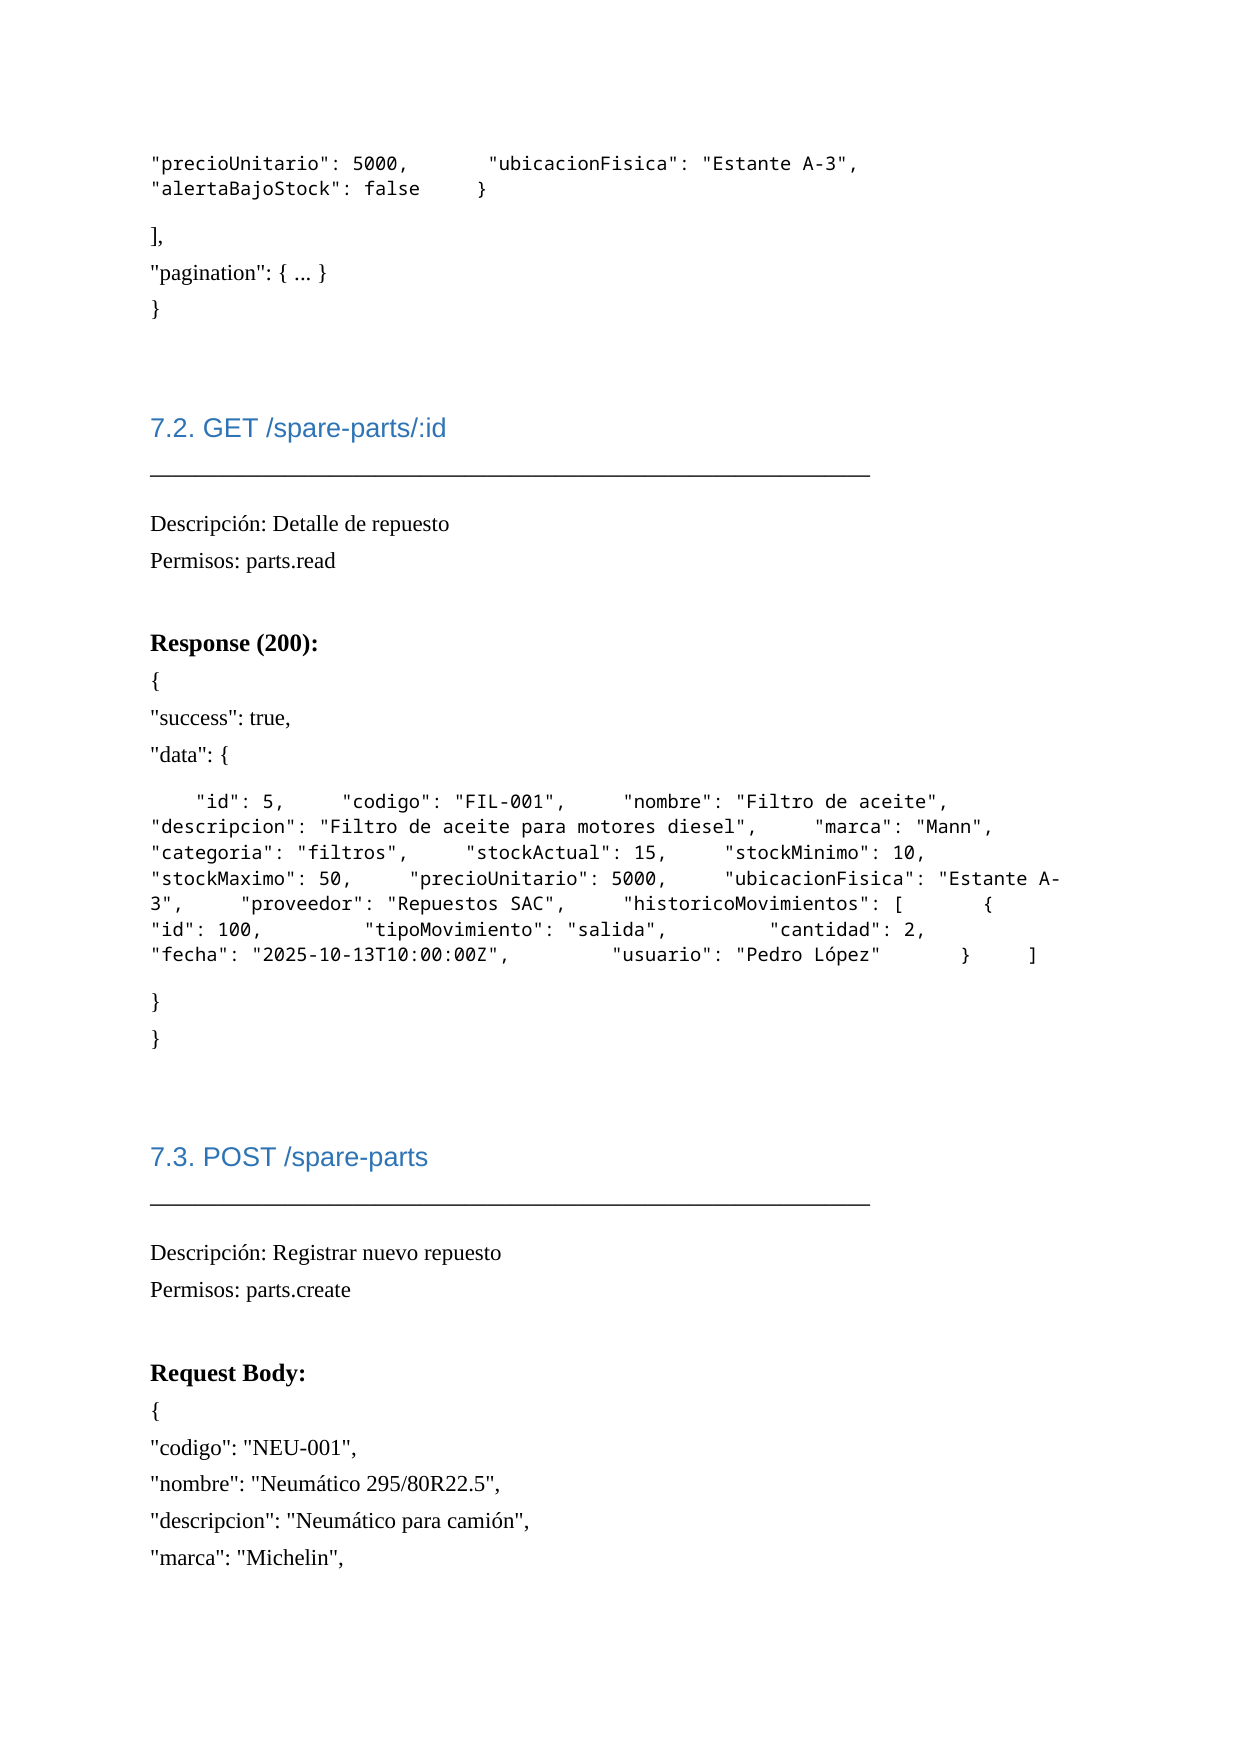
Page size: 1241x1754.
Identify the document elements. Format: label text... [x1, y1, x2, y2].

text ], [150, 222, 1090, 248]
text { [150, 668, 1090, 694]
text } [150, 1024, 1090, 1051]
text Descripción: Registrar nuevo repuesto [150, 1239, 1090, 1266]
text Permisos: parts.create [150, 1276, 1090, 1302]
text "marca": "Michelin", [150, 1544, 1090, 1570]
text ──────────────────────────────────────────────────────────────── [150, 464, 1090, 489]
text Permisos: parts.read [150, 547, 1090, 573]
text "pagination": { ... } [150, 259, 1090, 285]
text } [150, 988, 1090, 1014]
text Request Body: [150, 1358, 1090, 1386]
text "codigo": "NEU-001", [150, 1433, 1090, 1460]
text Response (200): [150, 628, 1090, 657]
subtitle 7.3. POST /spare-parts [150, 1141, 1090, 1172]
text "data": { [150, 741, 1090, 767]
text ──────────────────────────────────────────────────────────────── [150, 1193, 1090, 1218]
text } [150, 295, 1090, 322]
text "nombre": "Neumático 295/80R22.5", [150, 1470, 1090, 1497]
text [150, 150, 1090, 201]
text "descripcion": "Neumático para camión", [150, 1507, 1090, 1533]
text { [150, 1397, 1090, 1423]
text "success": true, [150, 704, 1090, 731]
subtitle 7.2. GET /spare-parts/:id [150, 412, 1090, 443]
text "id": 5, "codigo": "FIL-001", "nombre": "Filtro de aceite", "descripcion": "Filtro de aceite para motores diesel", "marca": "Mann", "categoria": "filtros", "stockActual": 15, "stockMinimo": 10, "stockMaximo": 50, "precioUnitario": 5000, "ubicacionFisica": "Estante A-3", "proveedor": "Repuestos SAC", "historicoMovimientos": [ { "id": 100, "tipoMovimiento": "salida", "cantidad": 2, "fecha": "2025-10-13T10:00:00Z", "usuario": "Pedro López" } ] [150, 788, 1090, 967]
text Descripción: Detalle de repuesto [150, 510, 1090, 536]
